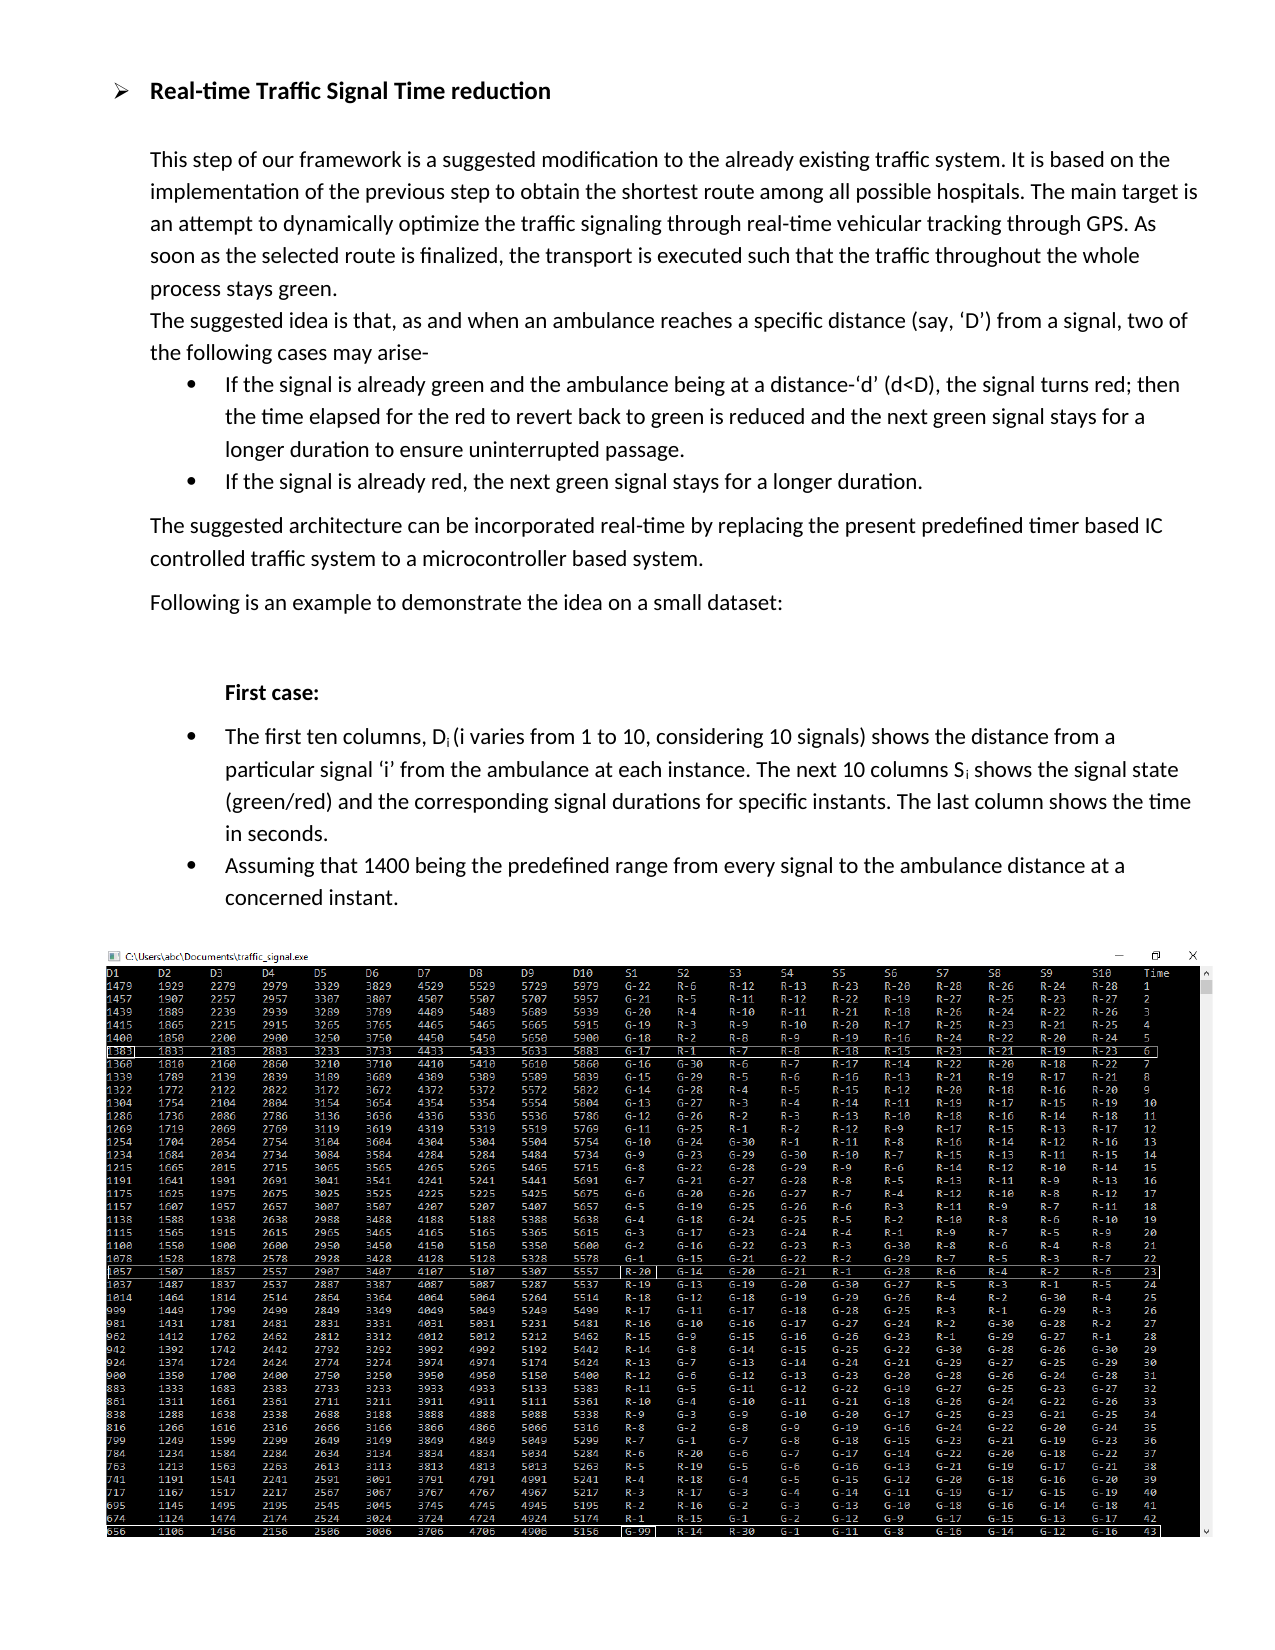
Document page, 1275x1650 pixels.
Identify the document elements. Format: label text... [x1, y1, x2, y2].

list If the signal is already green and the ambulance being at a distance-‘d’ (d<D), the signal turns red; then the time elapsed for the red to revert back to green is reduced and the next green signal stays for a longer duration to ensure uninterrupted passage. [187, 370, 1200, 463]
text The suggested architecture can be incorporated real-time by replacing the present predefined timer based IC controlled traffic system to a microcontroller based system. [150, 512, 1200, 572]
list If the signal is already red, the next green signal stays for a longer duration. [187, 467, 1200, 495]
list The suggested idea is that, as and when an ambulance reaches a specific distance (say, ‘D’) from a signal, two of the following cases may arise- [150, 306, 1200, 366]
picture [106, 948, 1213, 1537]
text Following is an example to demonstrate the idea on a small dataset: [150, 588, 1200, 616]
list Real-time Traffic Signal Time reduction [112, 75, 1200, 106]
list Assuming that 1400 being the predefined range from every signal to the ambulance distance at a concerned instant. [187, 851, 1200, 944]
text First case: [150, 678, 1200, 706]
list The first ten columns, Di (i varies from 1 to 10, considering 10 signals) shows the distance from a particular signal ‘i’ from the ambulance at each instance. The next 10 columns Si shows the signal state (green/red) and the corresponding signal durations for specific instants. The last column shows the time in seconds. [187, 722, 1200, 847]
list This step of our framework is a suggested modification to the already existing traffic system. It is based on the implementation of the previous step to obtain the shortest route among all possible hospitals. The main target is an attempt to dynamically optimize the traffic signaling through real-time vehicular tracking through GPS. As soon as the selected route is finalized, the transport is executed such that the traffic throughout the whole process stays green. [150, 145, 1200, 302]
